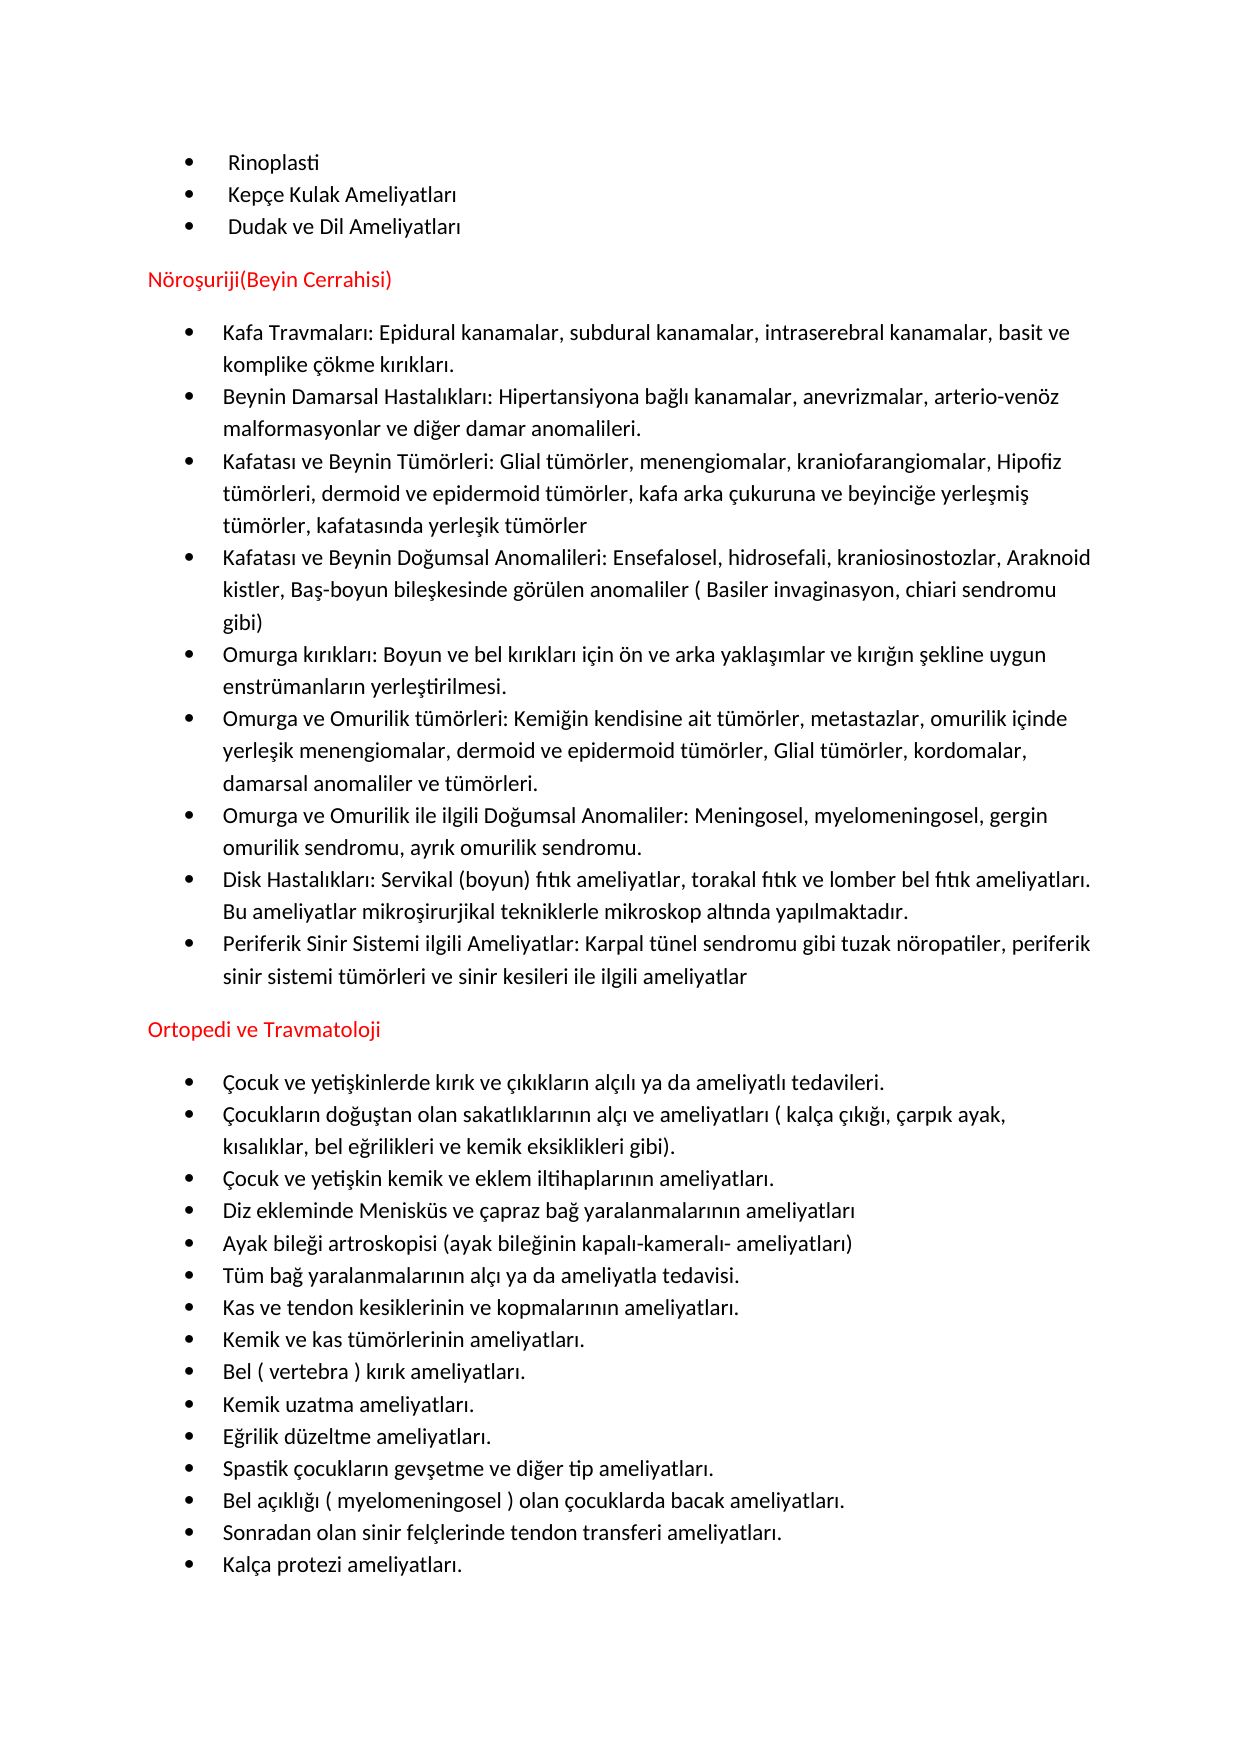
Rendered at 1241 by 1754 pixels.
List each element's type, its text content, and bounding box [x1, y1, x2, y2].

list Kafa Travmaları: Epidural kanamalar, subdural kanamalar, intraserebral kanamalar, basit ve komplike çökme kırıkları. [185, 318, 1093, 378]
list Kas ve tendon kesiklerinin ve kopmalarının ameliyatları. [185, 1293, 1093, 1321]
list Bel ( vertebra ) kırık ameliyatları. [185, 1357, 1093, 1386]
list Kepçe Kulak Ameliyatları [185, 180, 1093, 208]
text Ortopedi ve Travmatoloji [148, 1015, 1093, 1043]
list Çocuk ve yetişkin kemik ve eklem iltihaplarının ameliyatları. [185, 1164, 1093, 1192]
list Disk Hastalıkları: Servikal (boyun) fıtık ameliyatlar, torakal fıtık ve lomber bel fıtık ameliyatları. Bu ameliyatlar mikroşirurjikal tekniklerle mikroskop altında yapılmaktadır. [185, 865, 1093, 925]
list Kemik ve kas tümörlerinin ameliyatları. [185, 1325, 1093, 1353]
list Omurga ve Omurilik ile ilgili Doğumsal Anomaliler: Meningosel, myelomeningosel, gergin omurilik sendromu, ayrık omurilik sendromu. [185, 801, 1093, 861]
list Sonradan olan sinir felçlerinde tendon transferi ameliyatları. [185, 1518, 1093, 1546]
list Omurga ve Omurilik tümörleri: Kemiğin kendisine ait tümörler, metastazlar, omurilik içinde yerleşik menengiomalar, dermoid ve epidermoid tümörler, Glial tümörler, kordomalar, damarsal anomaliler ve tümörleri. [185, 704, 1093, 797]
list Periferik Sinir Sistemi ilgili Ameliyatlar: Karpal tünel sendromu gibi tuzak nöropatiler, periferik sinir sistemi tümörleri ve sinir kesileri ile ilgili ameliyatlar [185, 929, 1093, 990]
list Eğrilik düzeltme ameliyatları. [185, 1422, 1093, 1450]
list Kemik uzatma ameliyatları. [185, 1390, 1093, 1418]
list Rinoplasti [185, 148, 1093, 176]
list Spastik çocukların gevşetme ve diğer tip ameliyatları. [185, 1454, 1093, 1482]
list Çocukların doğuştan olan sakatlıklarının alçı ve ameliyatları ( kalça çıkığı, çarpık ayak, kısalıklar, bel eğrilikleri ve kemik eksiklikleri gibi). [185, 1100, 1093, 1160]
list Diz ekleminde Menisküs ve çapraz bağ yaralanmalarının ameliyatları [185, 1197, 1093, 1224]
list Kafatası ve Beynin Doğumsal Anomalileri: Ensefalosel, hidrosefali, kraniosinostozlar, Araknoid kistler, Baş-boyun bileşkesinde görülen anomaliler ( Basiler invaginasyon, chiari sendromu gibi) [185, 543, 1093, 636]
list Kafatası ve Beynin Tümörleri: Glial tümörler, menengiomalar, kraniofarangiomalar, Hipofiz tümörleri, dermoid ve epidermoid tümörler, kafa arka çukuruna ve beyinciğe yerleşmiş tümörler, kafatasında yerleşik tümörler [185, 447, 1093, 539]
text Nöroşuriji(Beyin Cerrahisi) [148, 265, 1093, 293]
list Tüm bağ yaralanmalarının alçı ya da ameliyatla tedavisi. [185, 1261, 1093, 1289]
list Omurga kırıkları: Boyun ve bel kırıkları için ön ve arka yaklaşımlar ve kırığın şekline uygun enstrümanların yerleştirilmesi. [185, 640, 1093, 700]
list Beynin Damarsal Hastalıkları: Hipertansiyona bağlı kanamalar, anevrizmalar, arterio-venöz malformasyonlar ve diğer damar anomalileri. [185, 382, 1093, 443]
list Ayak bileği artroskopisi (ayak bileğinin kapalı-kameralı- ameliyatları) [185, 1229, 1093, 1257]
list Kalça protezi ameliyatları. [185, 1551, 1093, 1579]
list Bel açıklığı ( myelomeningosel ) olan çocuklarda bacak ameliyatları. [185, 1486, 1093, 1514]
list Dudak ve Dil Ameliyatları [185, 212, 1093, 240]
list Çocuk ve yetişkinlerde kırık ve çıkıkların alçılı ya da ameliyatlı tedavileri. [185, 1068, 1093, 1096]
